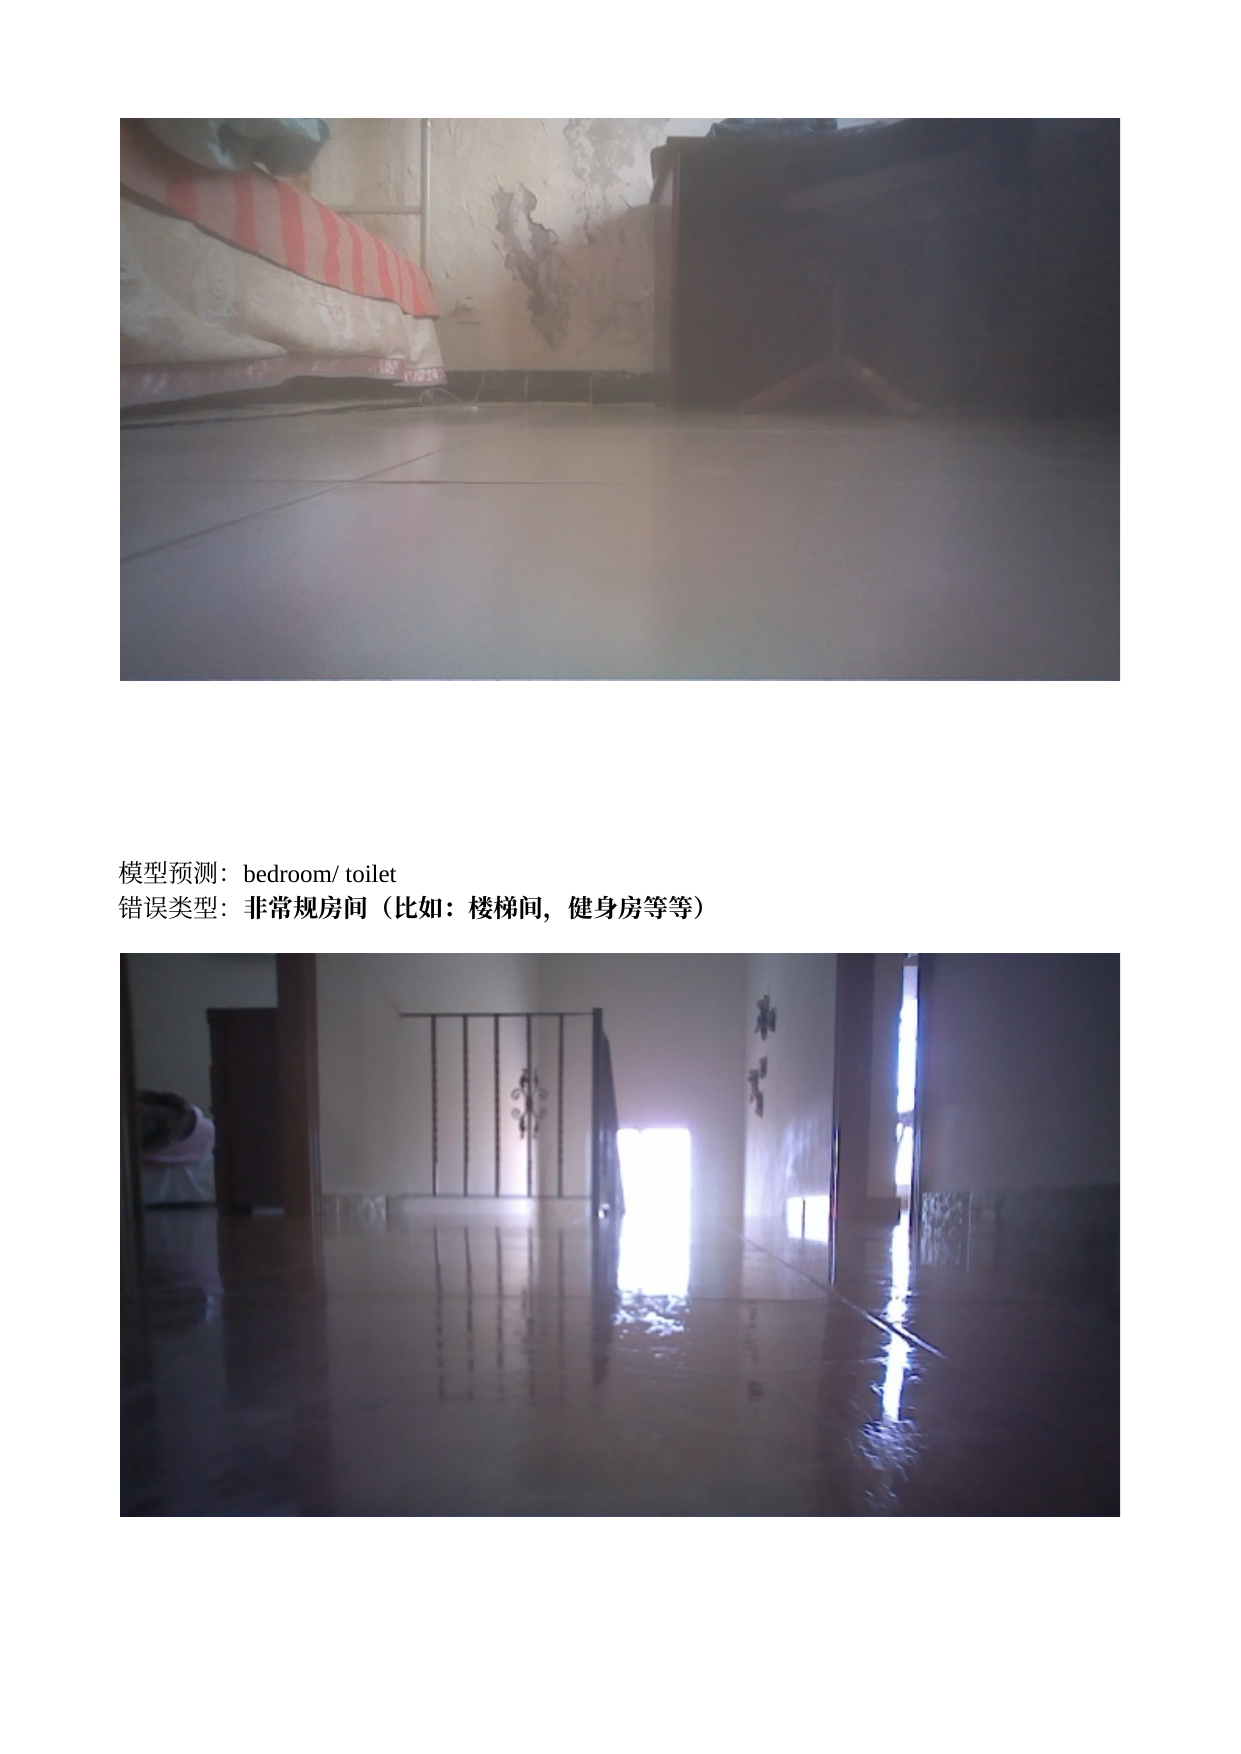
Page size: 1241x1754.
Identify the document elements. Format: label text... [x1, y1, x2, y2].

picture [120, 953, 1121, 1517]
text 错误类型：非常规房间（比如：楼梯间，健身房等等） [118, 889, 1122, 925]
text 模型预测：bedroom/ toilet [118, 853, 1122, 889]
picture [120, 118, 1121, 681]
